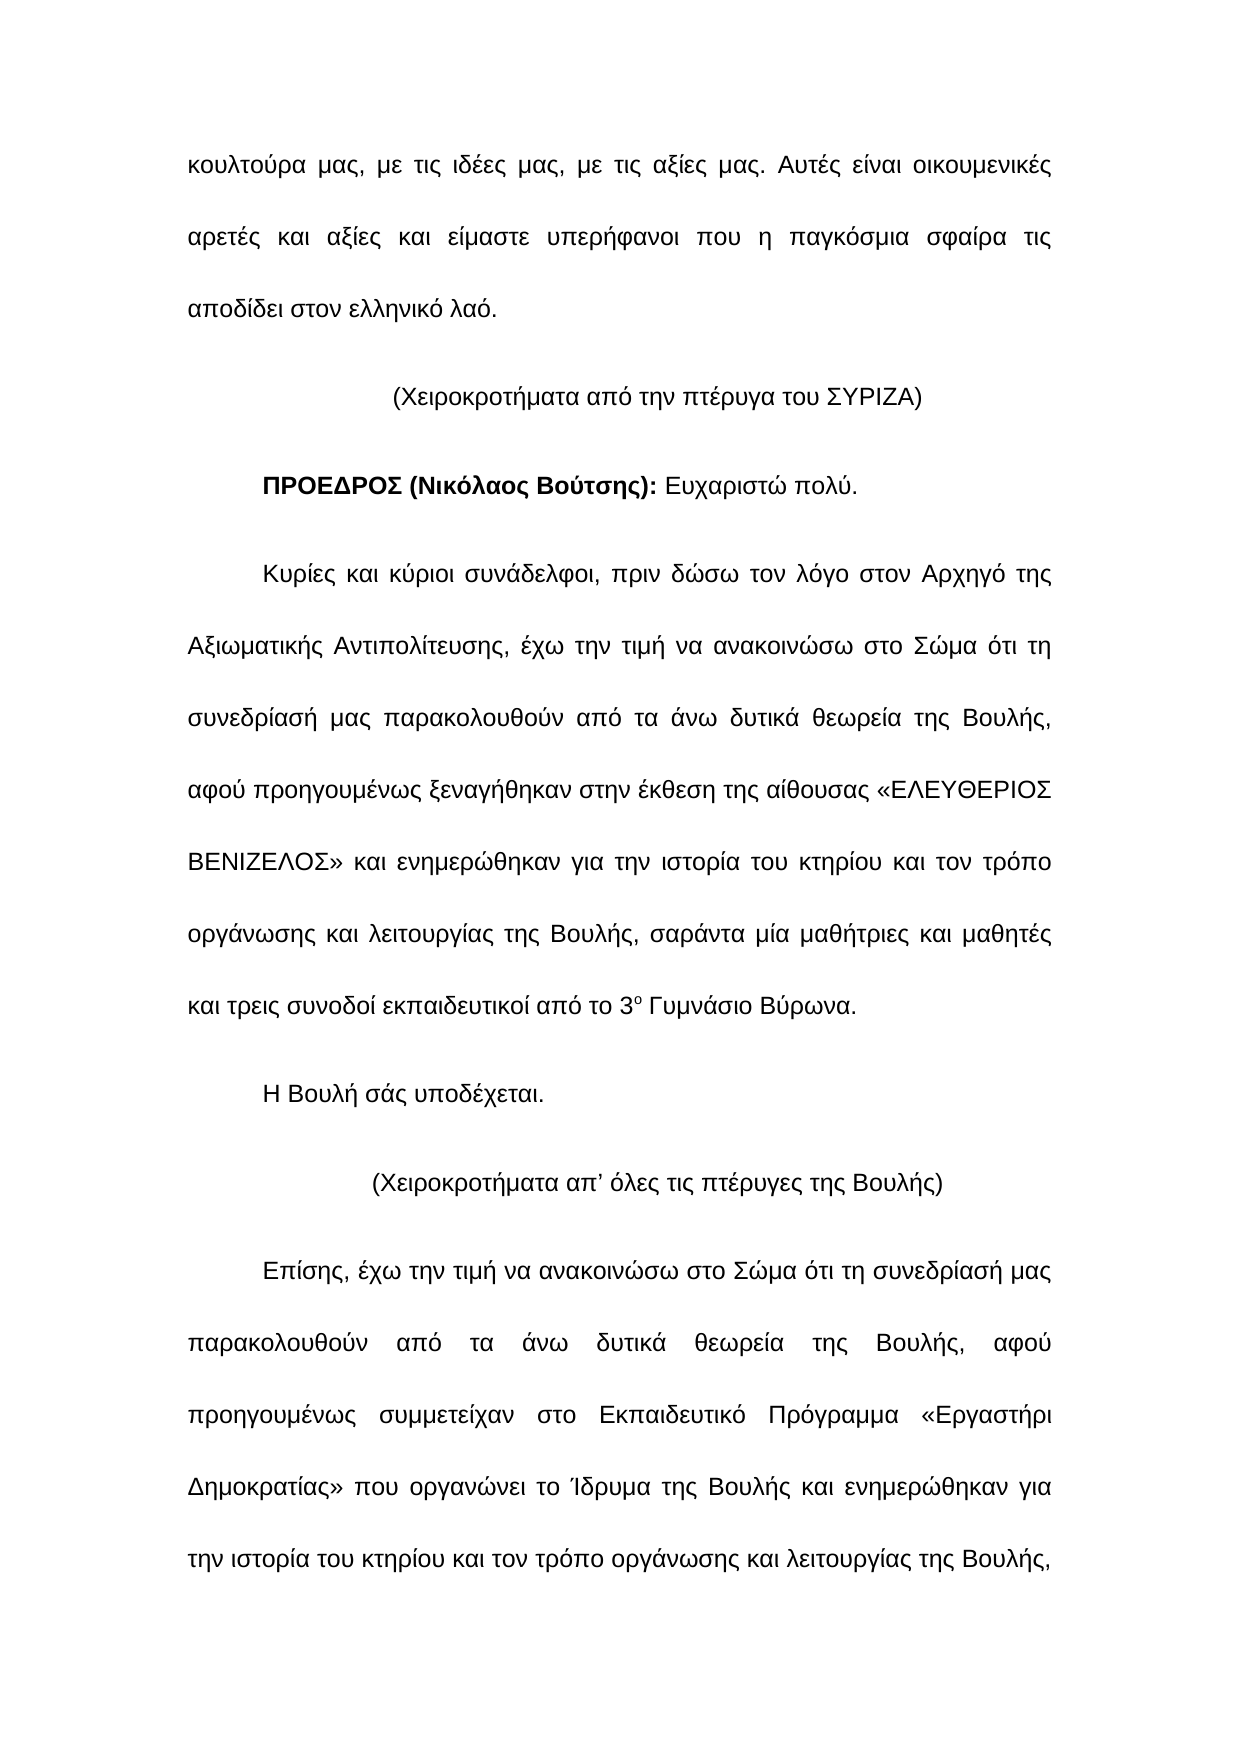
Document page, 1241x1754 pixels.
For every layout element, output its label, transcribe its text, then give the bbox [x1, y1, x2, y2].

text ΠΡΟΕΔΡΟΣ (Νικόλαος Βούτσης): Ευχαριστώ πολύ. [187, 471, 1053, 499]
text (Χειροκροτήματα απ’ όλες τις πτέρυγες της Βουλής) [187, 1168, 1053, 1196]
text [187, 1256, 1053, 1572]
text (Χειροκροτήματα από την πτέρυγα του ΣΥΡΙΖΑ) [187, 382, 1053, 411]
text Κυρίες και κύριοι συνάδελφοι, πριν δώσω τον λόγο στον Αρχηγό της Αξιωματικής Αντιπολίτευσης, έχω την τιμή να ανακοινώσω στο Σώμα ότι τη συνεδρίασή μας παρακολουθούν από τα άνω δυτικά θεωρεία της Βουλής, αφού προηγουμένως ξεναγήθηκαν στην έκθεση της αίθουσας «ΕΛΕΥΘΕΡΙΟΣ ΒΕΝΙΖΕΛΟΣ» και ενημερώθηκαν για την ιστορία του κτηρίου και τον τρόπο οργάνωσης και λειτουργίας της Βουλής, σαράντα μία μαθήτριες και μαθητές και τρεις συνοδοί εκπαιδευτικοί από το 3ο Γυμνάσιο Βύρωνα. [187, 559, 1053, 1019]
text Η Βουλή σάς υποδέχεται. [187, 1079, 1053, 1108]
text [187, 150, 1053, 322]
